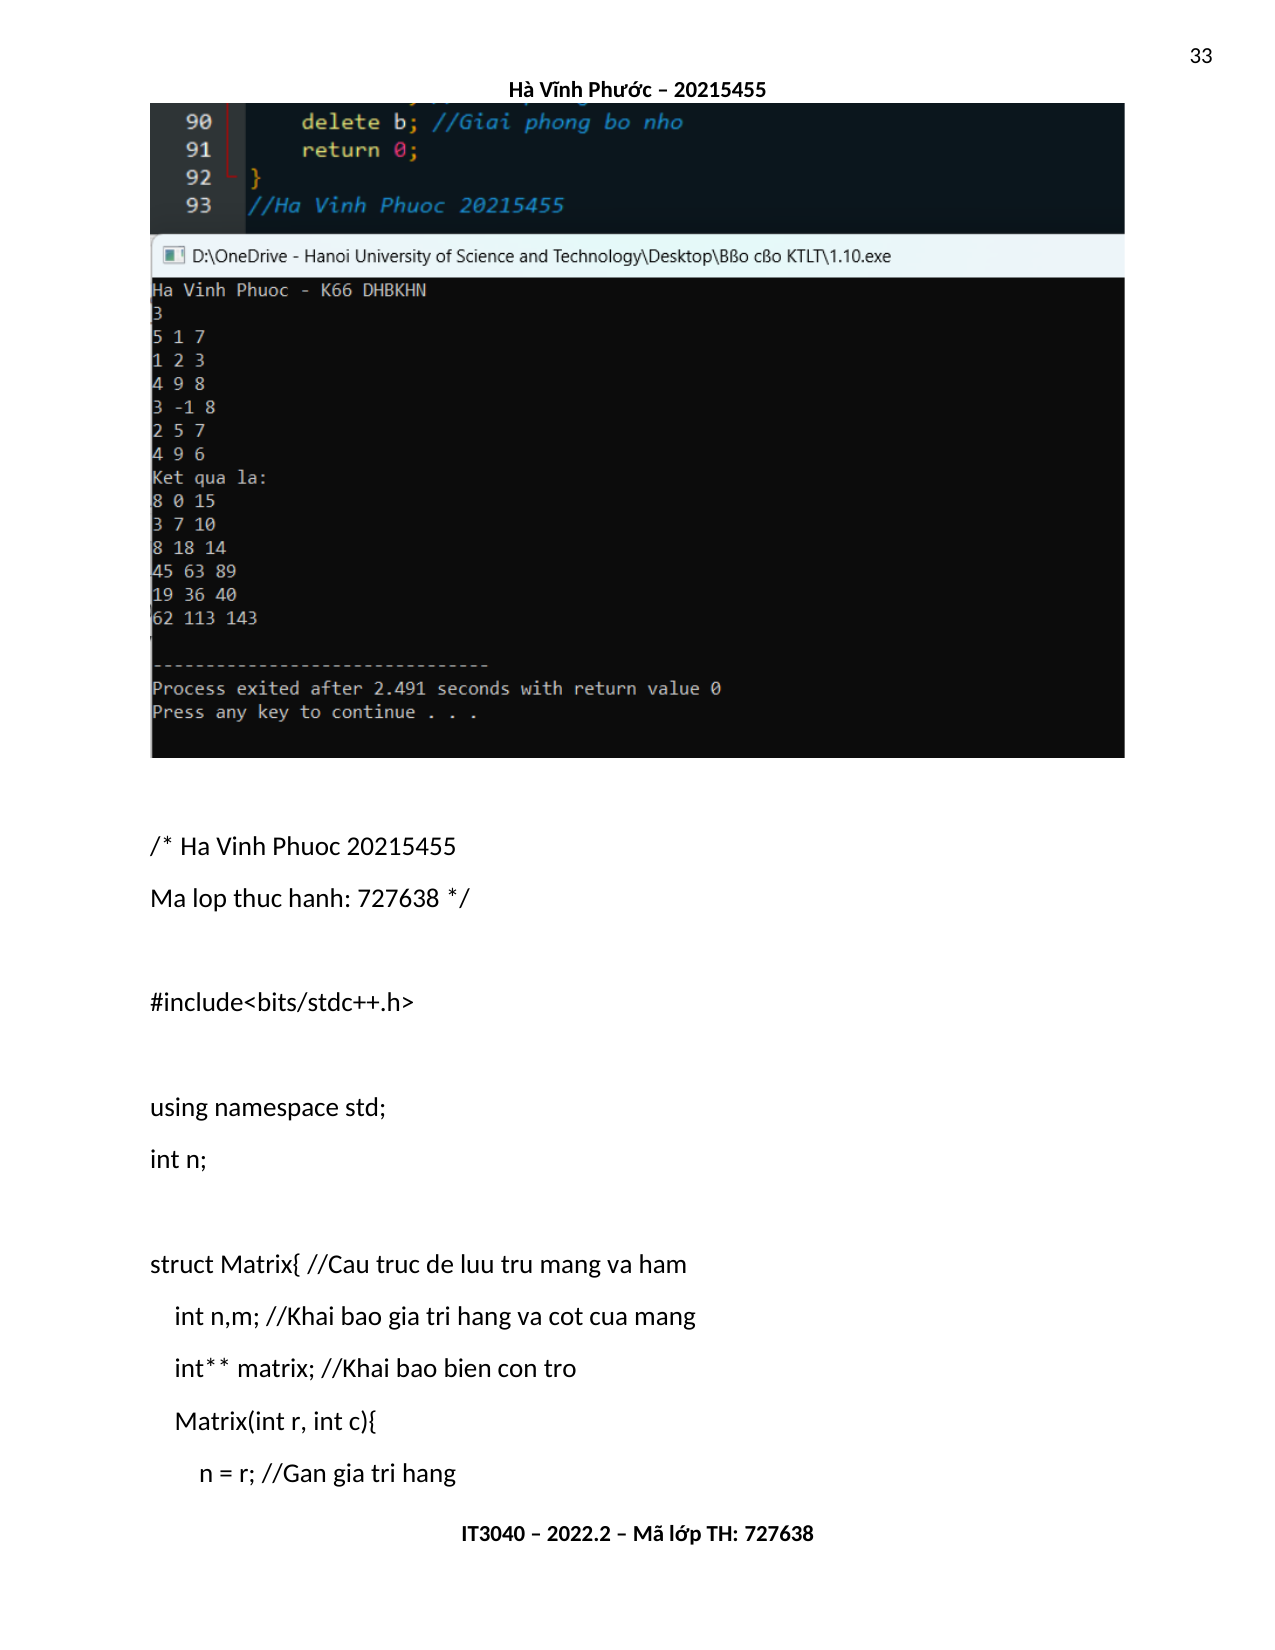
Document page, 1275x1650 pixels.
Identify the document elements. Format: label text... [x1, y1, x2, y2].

picture [150, 103, 1125, 758]
text #include<bits/stdc++.h> [150, 986, 1125, 1018]
text Matrix(int r, int c){ [150, 1404, 1125, 1437]
text n = r; //Gan gia tri hang [150, 1456, 1125, 1489]
text int n,m; //Khai bao gia tri hang va cot cua mang [150, 1299, 1125, 1332]
text struct Matrix{ //Cau truc de luu tru mang va ham [150, 1247, 1125, 1280]
text /* Ha Vinh Phuoc 20215455 [150, 829, 1125, 862]
text int** matrix; //Khai bao bien con tro [150, 1352, 1125, 1384]
text using namespace std; [150, 1090, 1125, 1123]
text int n; [150, 1142, 1125, 1175]
text Ma lop thuc hanh: 727638 */ [150, 881, 1125, 914]
